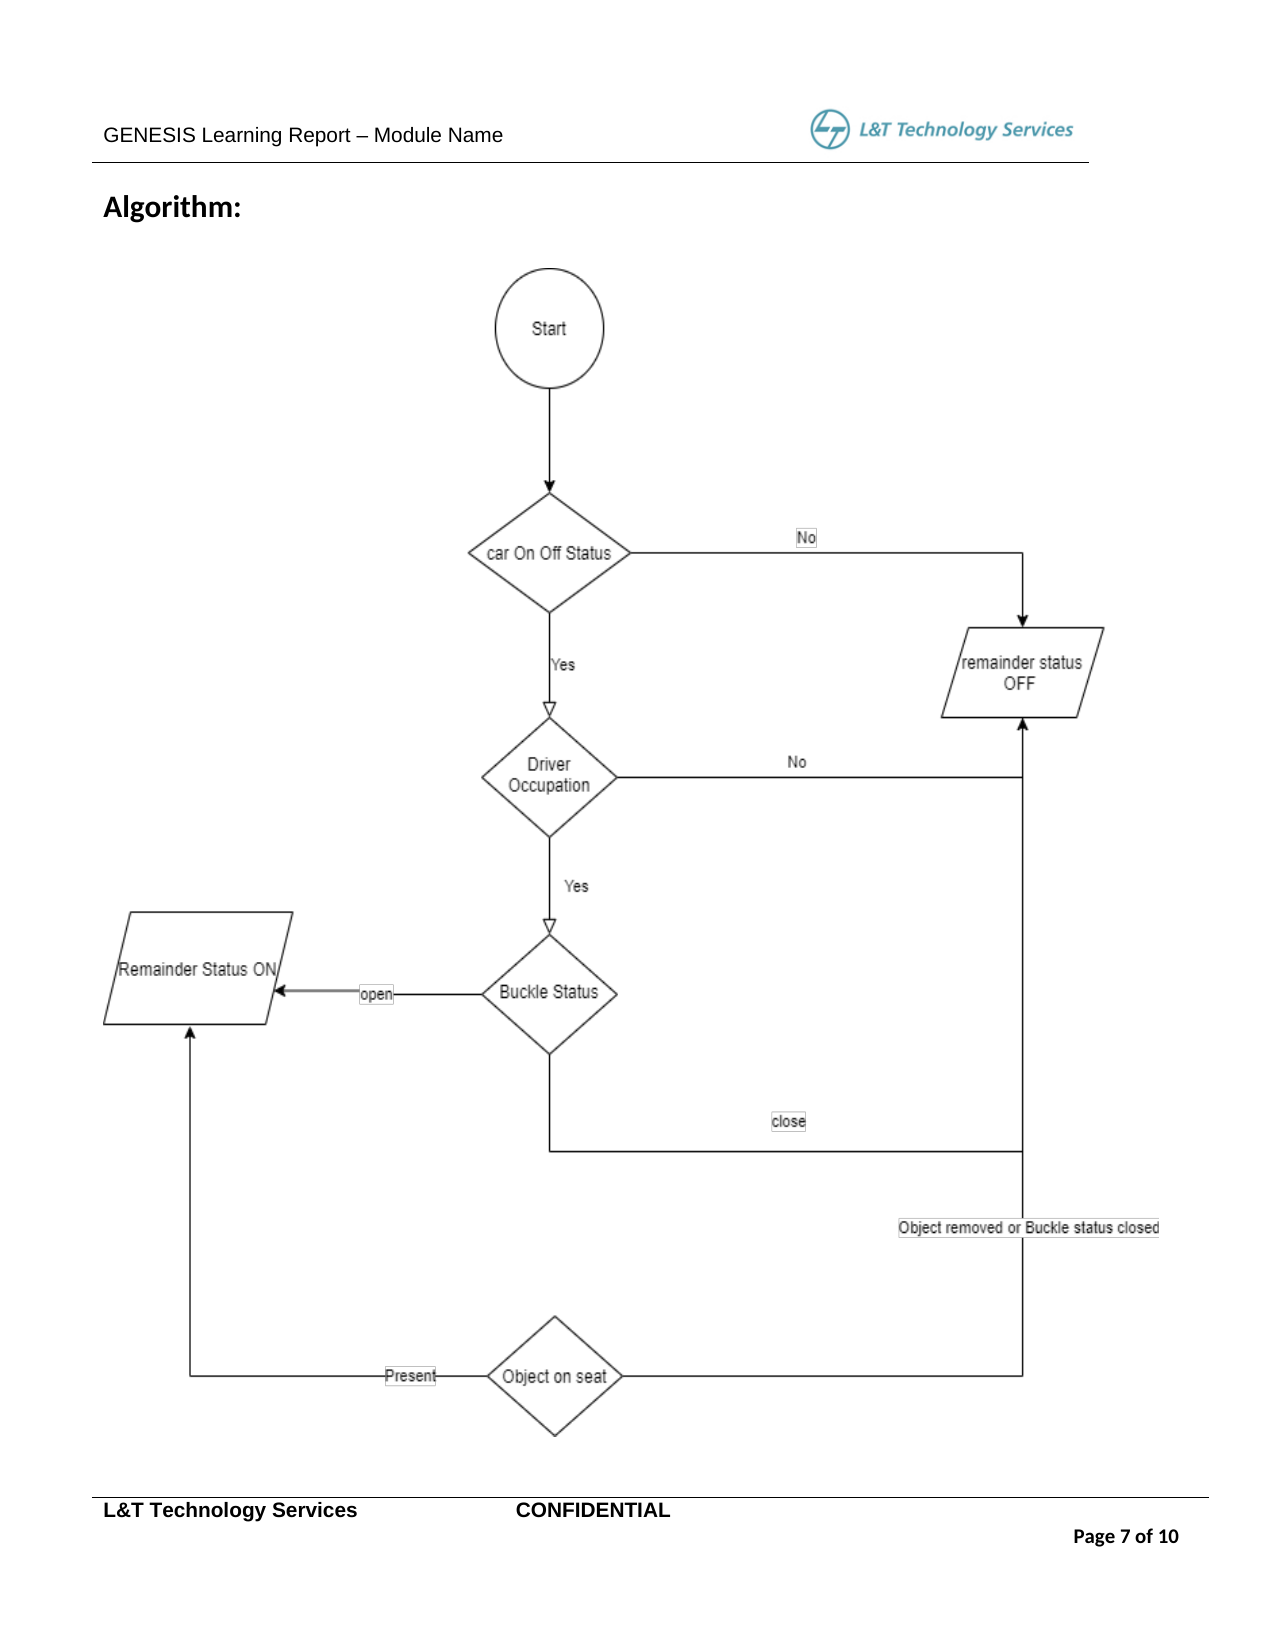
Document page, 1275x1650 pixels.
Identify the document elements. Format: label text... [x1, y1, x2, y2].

picture [103, 268, 1159, 1437]
text Algorithm: [103, 187, 1162, 225]
